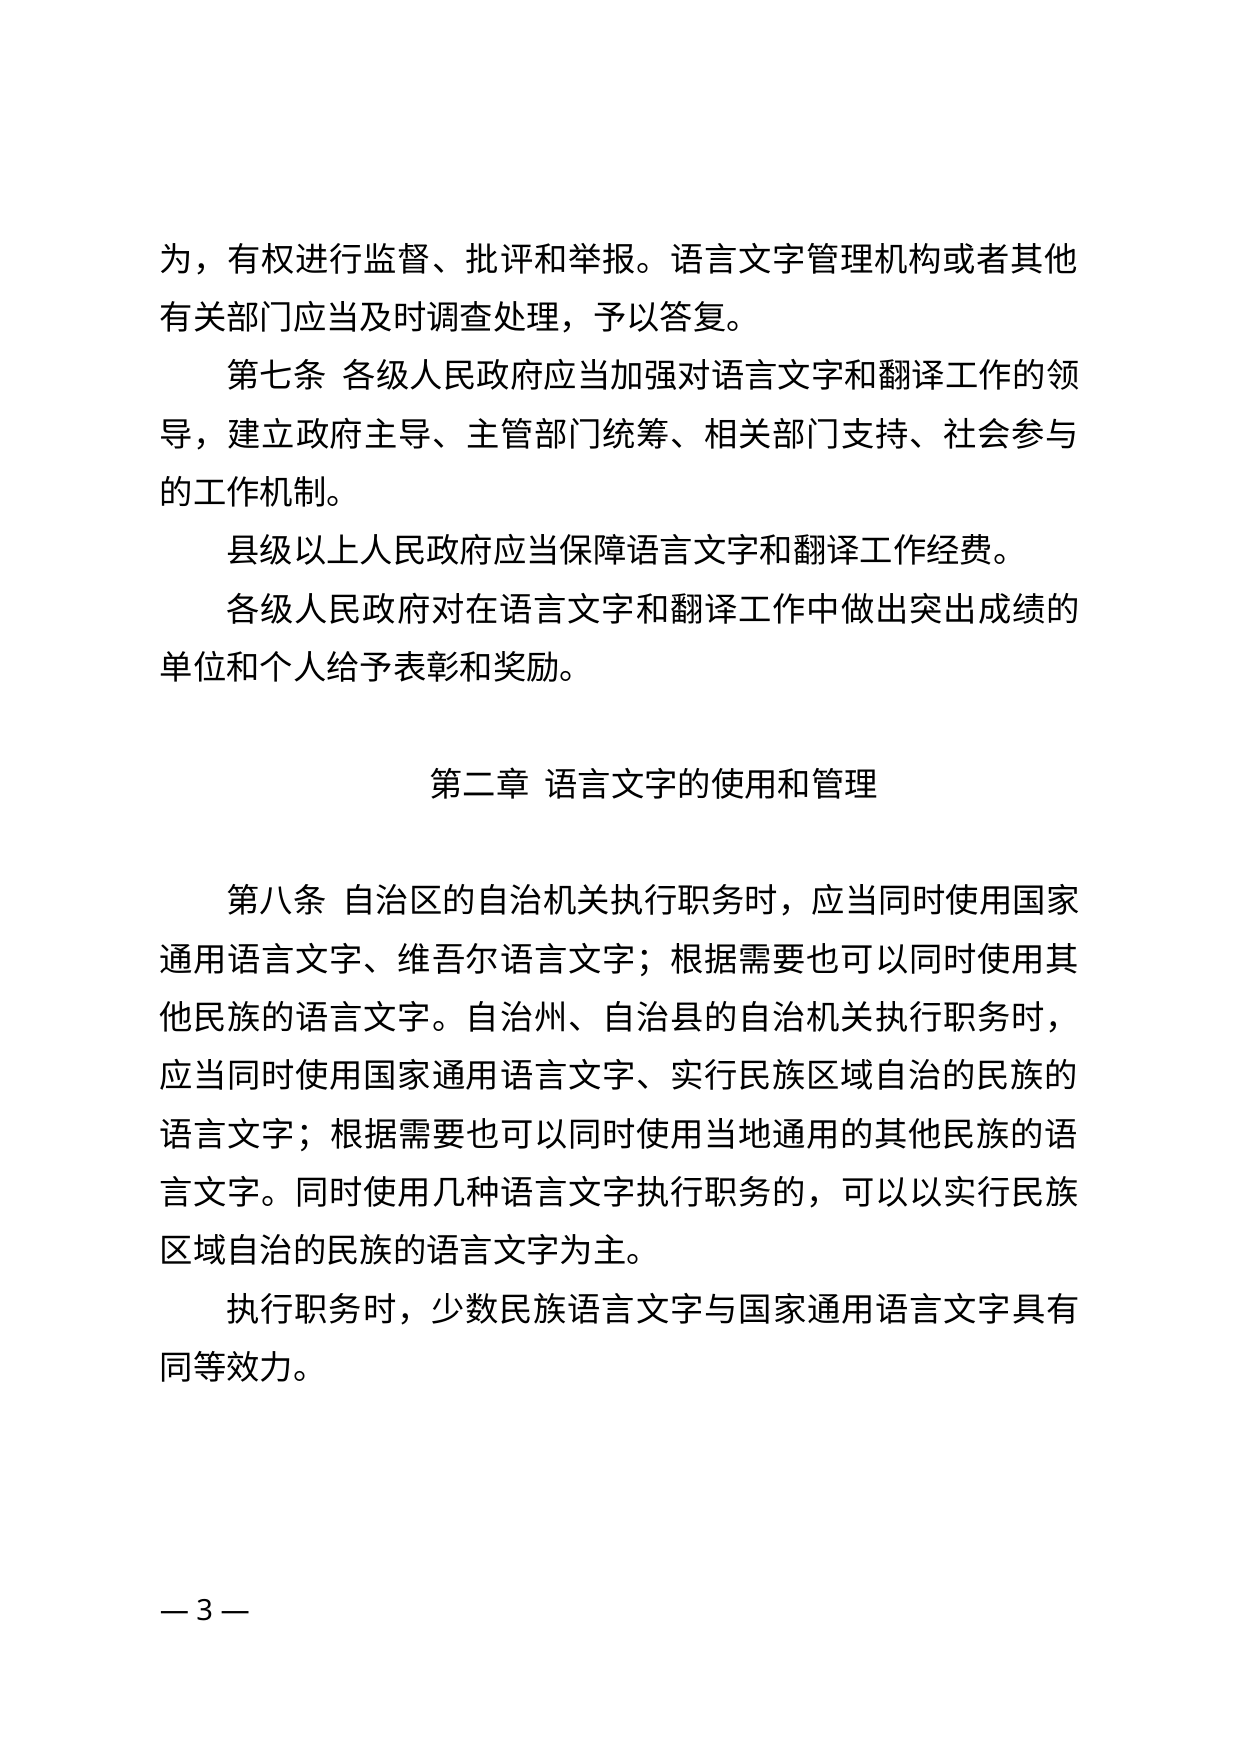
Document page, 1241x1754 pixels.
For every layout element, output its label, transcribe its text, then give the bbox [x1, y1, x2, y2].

text 各级人民政府对在语言文字和翻译工作中做出突出成绩的单位和个人给予表彰和奖励。 [159, 574, 1081, 691]
text 第二章 语言文字的使用和管理 [159, 749, 1081, 808]
text 县级以上人民政府应当保障语言文字和翻译工作经费。 [159, 516, 1081, 574]
text 第七条 各级人民政府应当加强对语言文字和翻译工作的领导，建立政府主导、主管部门统筹、相关部门支持、社会参与的工作机制。 [159, 341, 1081, 516]
text 执行职务时，少数民族语言文字与国家通用语言文字具有同等效力。 [159, 1274, 1081, 1391]
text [159, 224, 1081, 341]
text 第八条 自治区的自治机关执行职务时，应当同时使用国家通用语言文字、维吾尔语言文字；根据需要也可以同时使用其他民族的语言文字。自治州、自治县的自治机关执行职务时，应当同时使用国家通用语言文字、实行民族区域自治的民族的语言文字；根据需要也可以同时使用当地通用的其他民族的语言文字。同时使用几种语言文字执行职务的，可以以实行民族区域自治的民族的语言文字为主。 [159, 866, 1081, 1274]
